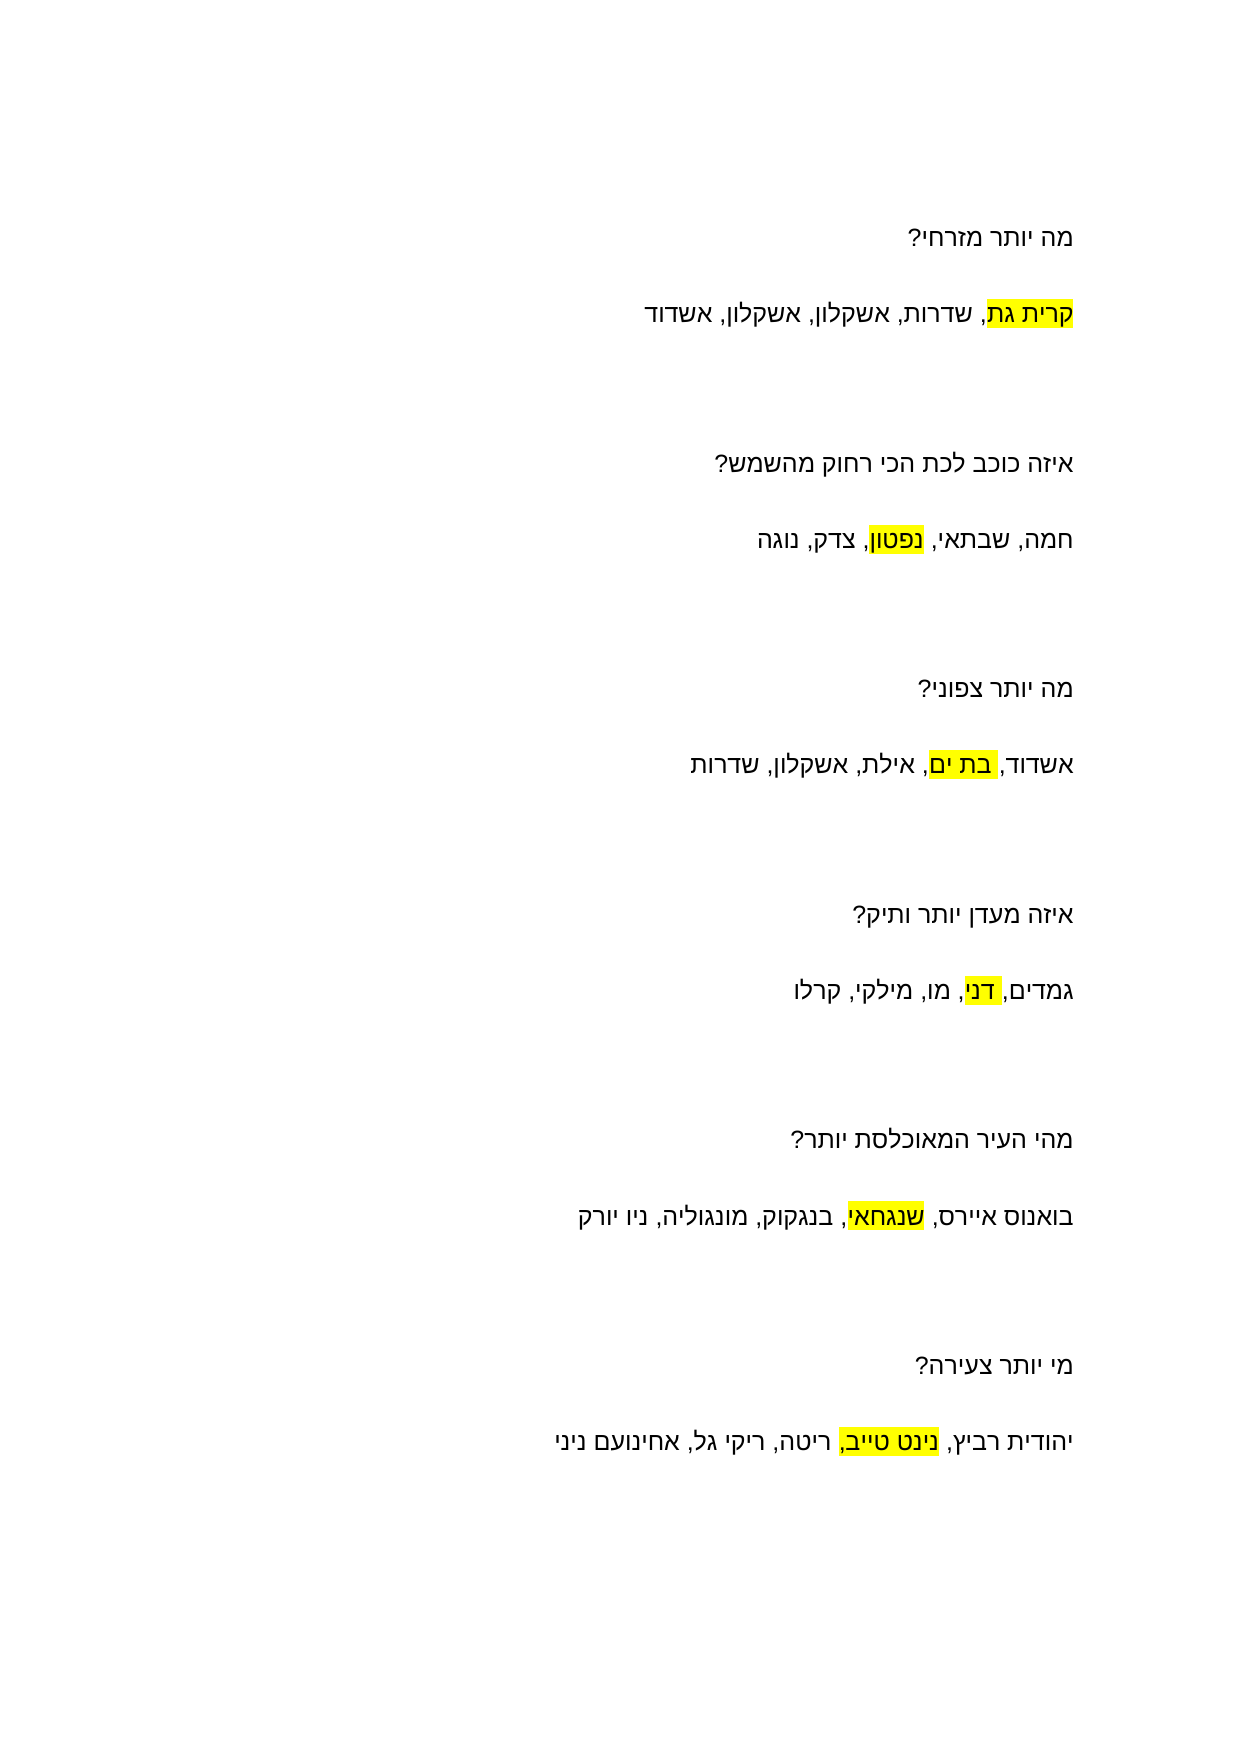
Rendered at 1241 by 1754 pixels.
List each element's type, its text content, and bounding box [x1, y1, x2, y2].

text מה יותר צפוני? [167, 674, 1073, 703]
text איזה כוכב לכת הכי רחוק מהשמש? [167, 449, 1073, 477]
text בואנוס איירס, שנגחאי, בנגקוק, מונגוליה, ניו יורק [167, 1201, 848, 1230]
text יהודית רביץ, נינט טייב, ריטה, ריקי גל, אחינועם ניני [939, 1427, 1073, 1456]
text חמה, שבתאי, נפטון, צדק, נוגה [924, 525, 1073, 554]
text בואנוס איירס, שנגחאי, בנגקוק, מונגוליה, ניו יורק [924, 1201, 1073, 1230]
text מי יותר צעירה? [167, 1351, 1073, 1379]
text חמה, שבתאי, נפטון, צדק, נוגה [167, 525, 869, 554]
text אשדוד, בת ים, אילת, אשקלון, שדרות [167, 750, 929, 779]
text מהי העיר המאוכלסת יותר? [167, 1125, 1073, 1154]
text גמדים, דני, מו, מילקי, קרלו [167, 976, 965, 1005]
text אשדוד, בת ים, אילת, אשקלון, שדרות [998, 750, 1073, 779]
text גמדים, דני, מו, מילקי, קרלו [1002, 976, 1073, 1005]
text איזה מעדן יותר ותיק? [167, 900, 1073, 928]
text מה יותר מזרחי? [167, 223, 1073, 252]
text יהודית רביץ, נינט טייב, ריטה, ריקי גל, אחינועם ניני [167, 1427, 839, 1456]
text קרית גת, שדרות, אשקלון, אשקלון, אשדוד [167, 299, 987, 328]
